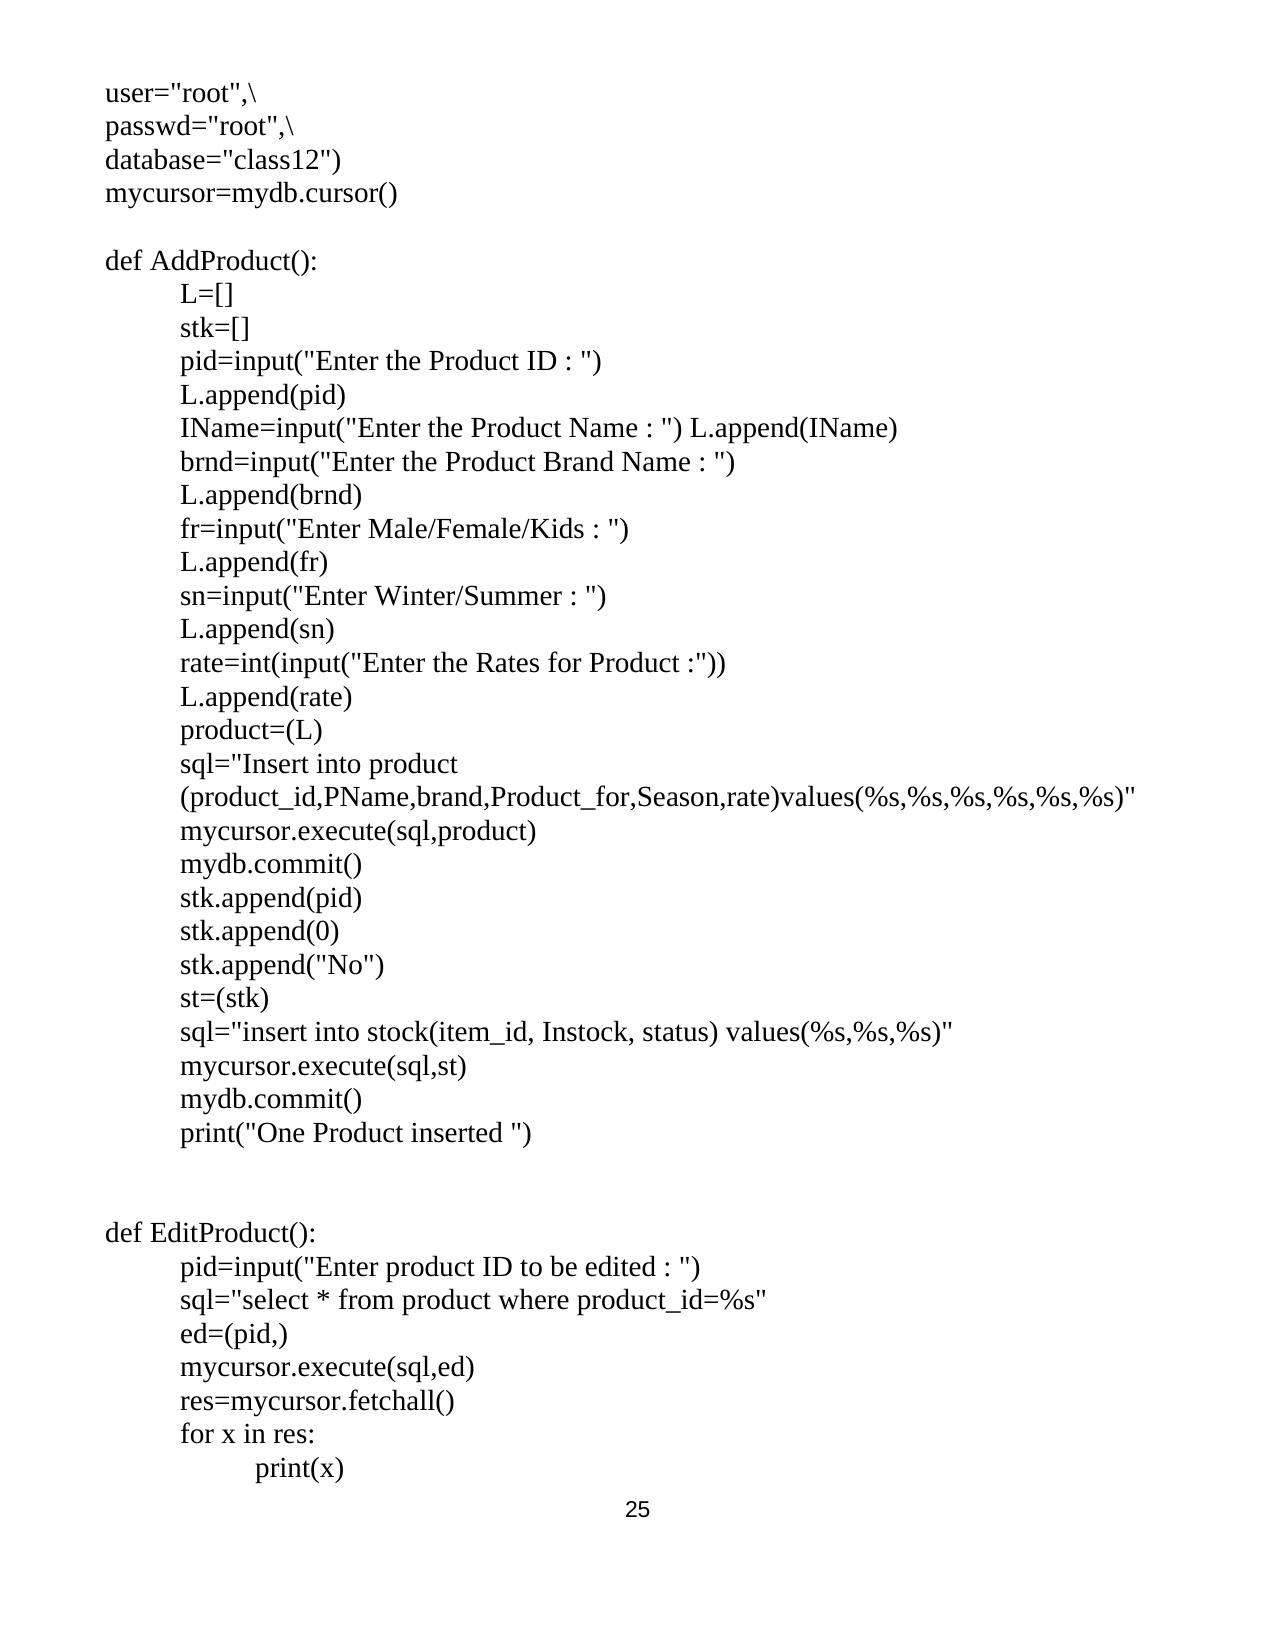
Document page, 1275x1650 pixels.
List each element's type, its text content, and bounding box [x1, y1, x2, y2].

text sql="insert into stock(item_id, Instock, status) values(%s,%s,%s)" [105, 1014, 1170, 1048]
text def AddProduct(): [105, 243, 1170, 276]
text user="root",\ [105, 75, 1170, 108]
text rate=int(input("Enter the Rates for Product :")) [105, 645, 1170, 679]
text mydb.commit() [105, 846, 1170, 880]
text for x in res: [105, 1417, 1170, 1450]
text L.append(rate) [105, 679, 1170, 712]
text brnd=input("Enter the Product Brand Name : ") [105, 444, 1170, 477]
text passwd="root",\ [105, 108, 1170, 142]
text stk=[] [105, 310, 1170, 343]
text print(x) [105, 1450, 1170, 1484]
text st=(stk) [105, 981, 1170, 1014]
text product=(L) [105, 712, 1170, 746]
text stk.append(0) [105, 913, 1170, 947]
text database="class12") [105, 142, 1170, 176]
text mydb.commit() [105, 1081, 1170, 1115]
text def EditProduct(): [105, 1215, 1170, 1249]
text L.append(pid) [105, 377, 1170, 410]
text L.append(fr) [105, 544, 1170, 578]
text mycursor.execute(sql,product) [105, 813, 1170, 846]
text sn=input("Enter Winter/Summer : ") [105, 578, 1170, 612]
text mycursor=mydb.cursor() [105, 176, 1170, 209]
text pid=input("Enter the Product ID : ") [105, 343, 1170, 377]
text sql="select * from product where product_id=%s" [105, 1282, 1170, 1316]
text stk.append("No") [105, 947, 1170, 981]
text L.append(sn) [105, 612, 1170, 645]
text ed=(pid,) [105, 1316, 1170, 1349]
text sql="Insert into product (product_id,PName,brand,Product_for,Season,rate)values(%s,%s,%s,%s,%s,%s)" [105, 746, 1170, 813]
text pid=input("Enter product ID to be edited : ") [105, 1249, 1170, 1282]
text res=mycursor.fetchall() [105, 1383, 1170, 1417]
text IName=input("Enter the Product Name : ") L.append(IName) [105, 410, 1170, 444]
text mycursor.execute(sql,st) [105, 1048, 1170, 1081]
text stk.append(pid) [105, 880, 1170, 913]
text fr=input("Enter Male/Female/Kids : ") [105, 511, 1170, 544]
text print("One Product inserted ") [105, 1115, 1170, 1148]
text L.append(brnd) [105, 477, 1170, 511]
text mycursor.execute(sql,ed) [105, 1349, 1170, 1383]
text L=[] [105, 276, 1170, 310]
